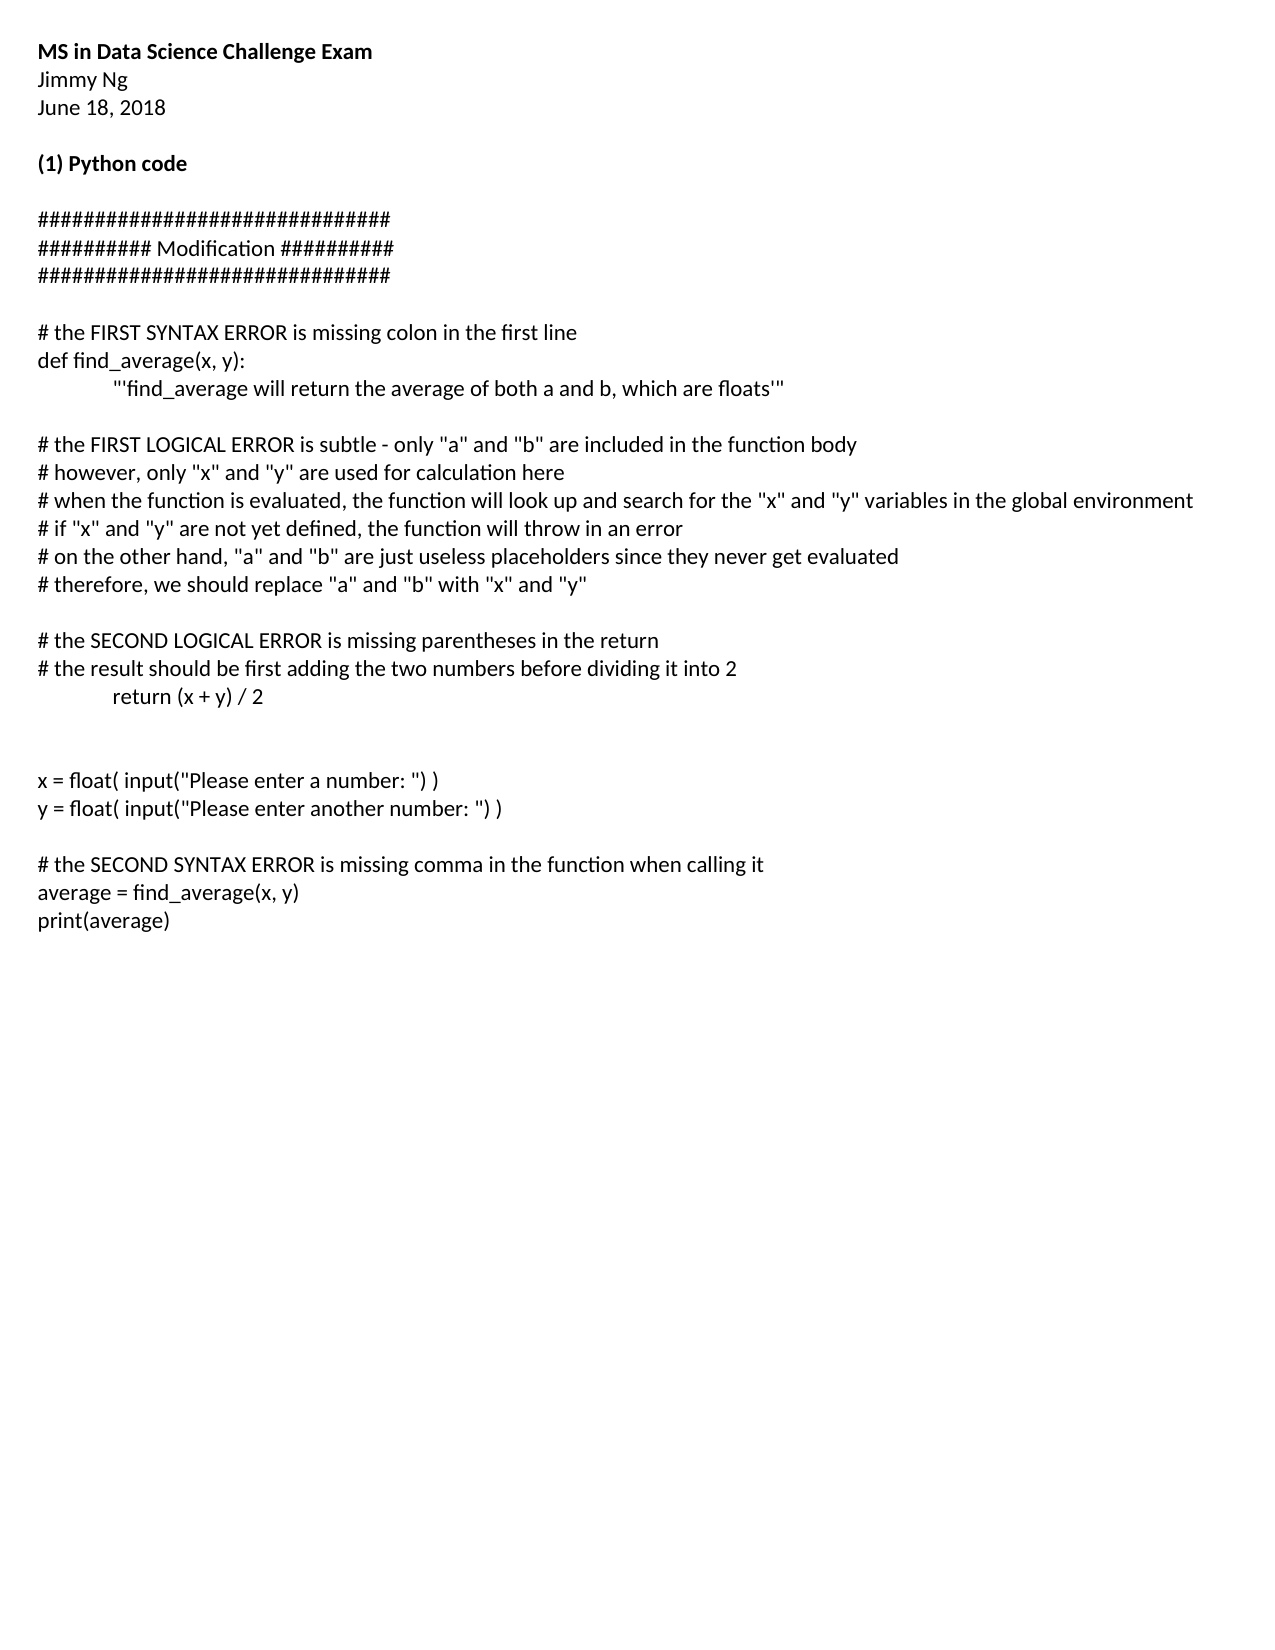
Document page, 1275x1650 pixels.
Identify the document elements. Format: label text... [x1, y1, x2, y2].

text ########## Modification ########## [37, 234, 1237, 262]
text (1) Python code [37, 149, 1237, 178]
text ############################### [37, 262, 1237, 290]
text # if "x" and "y" are not yet defined, the function will throw in an error [37, 514, 1237, 542]
text x = float( input("Please enter a number: ") ) [37, 766, 1237, 794]
text "'find_average will return the average of both a and b, which are floats'" [37, 374, 1237, 402]
text June 18, 2018 [37, 93, 1237, 122]
text average = find_average(x, y) [37, 878, 1237, 906]
text # the result should be first adding the two numbers before dividing it into 2 [37, 654, 1237, 682]
text Jimmy Ng [37, 66, 1237, 93]
text # however, only "x" and "y" are used for calculation here [37, 458, 1237, 486]
text return (x + y) / 2 [37, 682, 1237, 710]
text # therefore, we should replace "a" and "b" with "x" and "y" [37, 570, 1237, 598]
text # on the other hand, "a" and "b" are just useless placeholders since they never get evaluated [37, 542, 1237, 570]
text ############################### [37, 206, 1237, 234]
text def find_average(x, y): [37, 346, 1237, 374]
text print(average) [37, 906, 1237, 934]
text y = float( input("Please enter another number: ") ) [37, 794, 1237, 822]
text # the FIRST SYNTAX ERROR is missing colon in the first line [37, 318, 1237, 346]
text # the SECOND LOGICAL ERROR is missing parentheses in the return [37, 626, 1237, 654]
text # the SECOND SYNTAX ERROR is missing comma in the function when calling it [37, 850, 1237, 878]
text MS in Data Science Challenge Exam [37, 37, 1237, 66]
text # the FIRST LOGICAL ERROR is subtle - only "a" and "b" are included in the function body [37, 430, 1237, 458]
text # when the function is evaluated, the function will look up and search for the "x" and "y" variables in the global environment [37, 486, 1237, 514]
